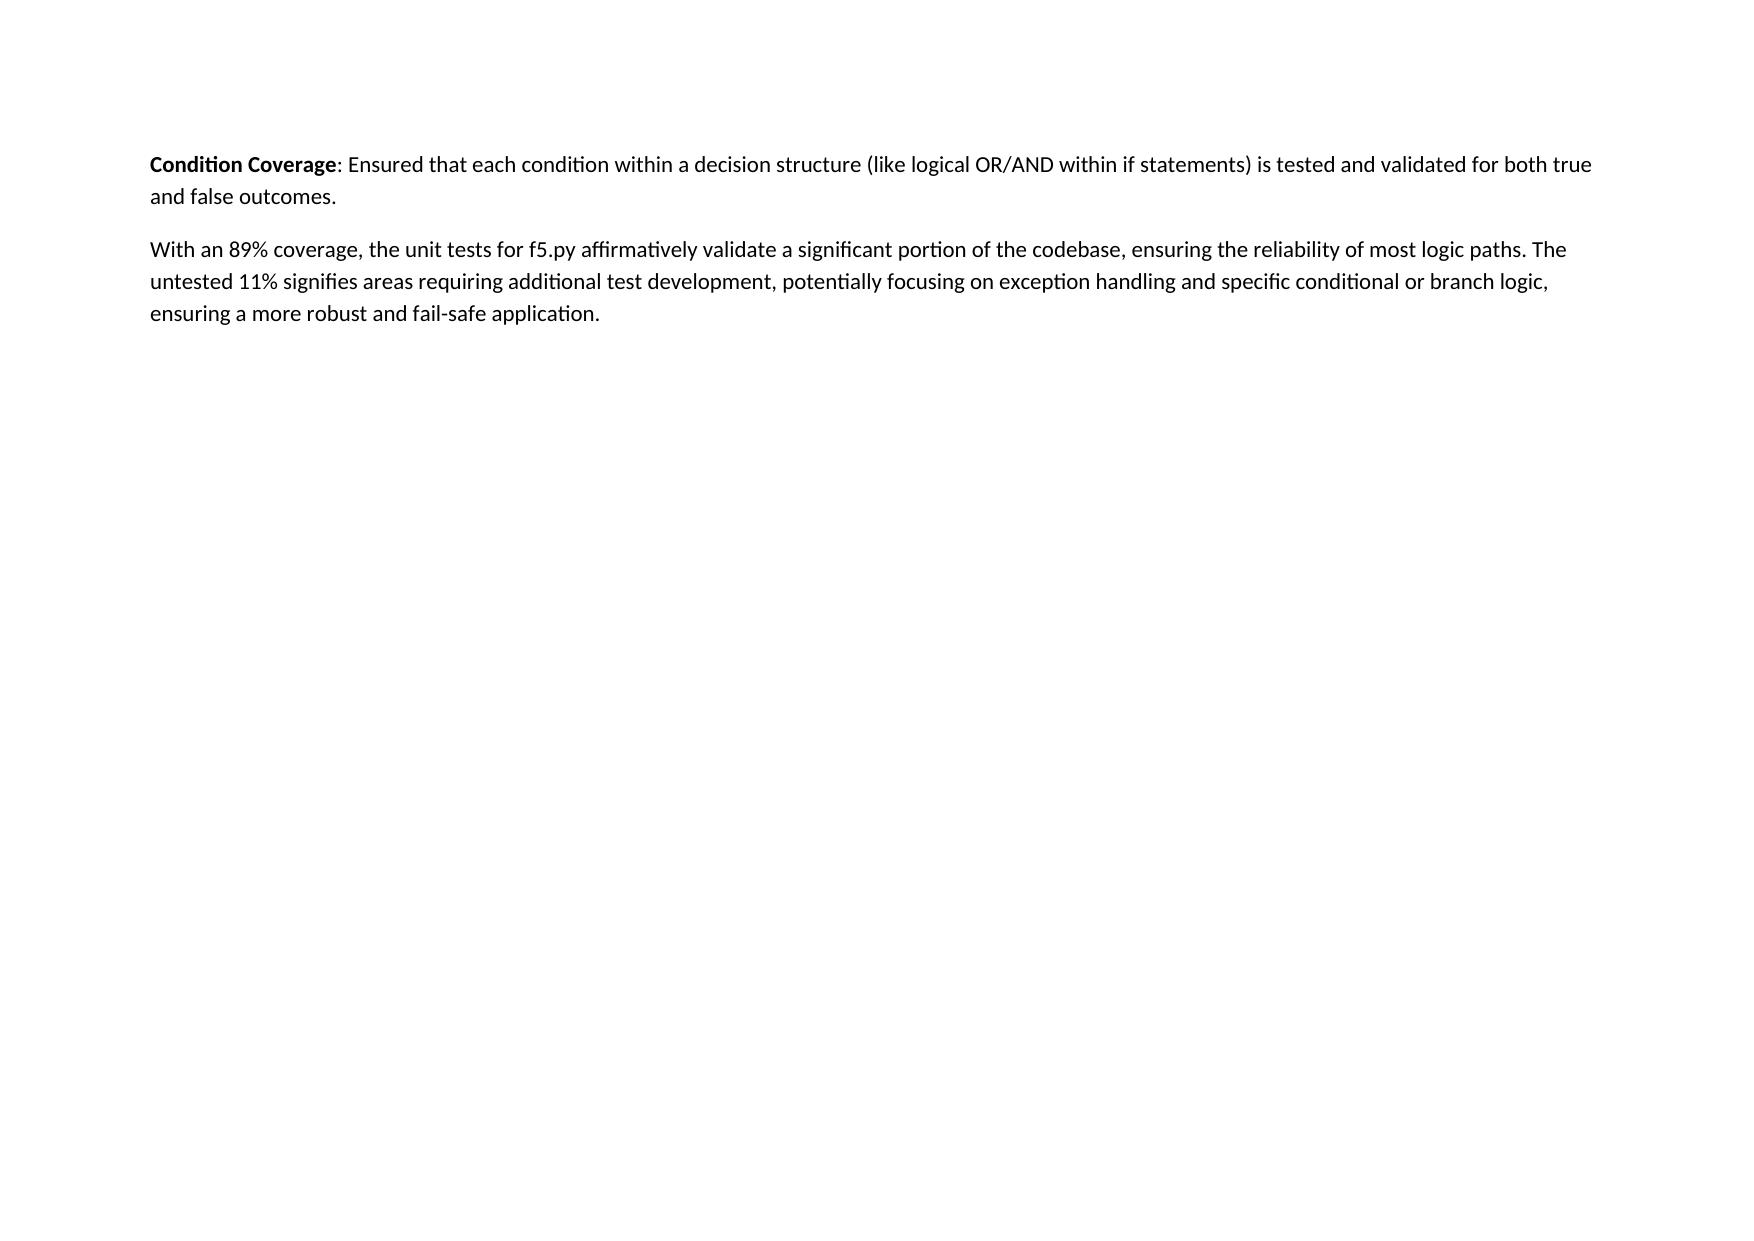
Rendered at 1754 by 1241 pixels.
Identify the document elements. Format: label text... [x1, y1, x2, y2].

text Condition Coverage: Ensured that each condition within a decision structure (like logical OR/AND within if statements) is tested and validated for both true and false outcomes. [150, 150, 1604, 210]
text With an 89% coverage, the unit tests for f5.py affirmatively validate a significant portion of the codebase, ensuring the reliability of most logic paths. The untested 11% signifies areas requiring additional test development, potentially focusing on exception handling and specific conditional or branch logic, ensuring a more robust and fail-safe application. [150, 235, 1604, 328]
